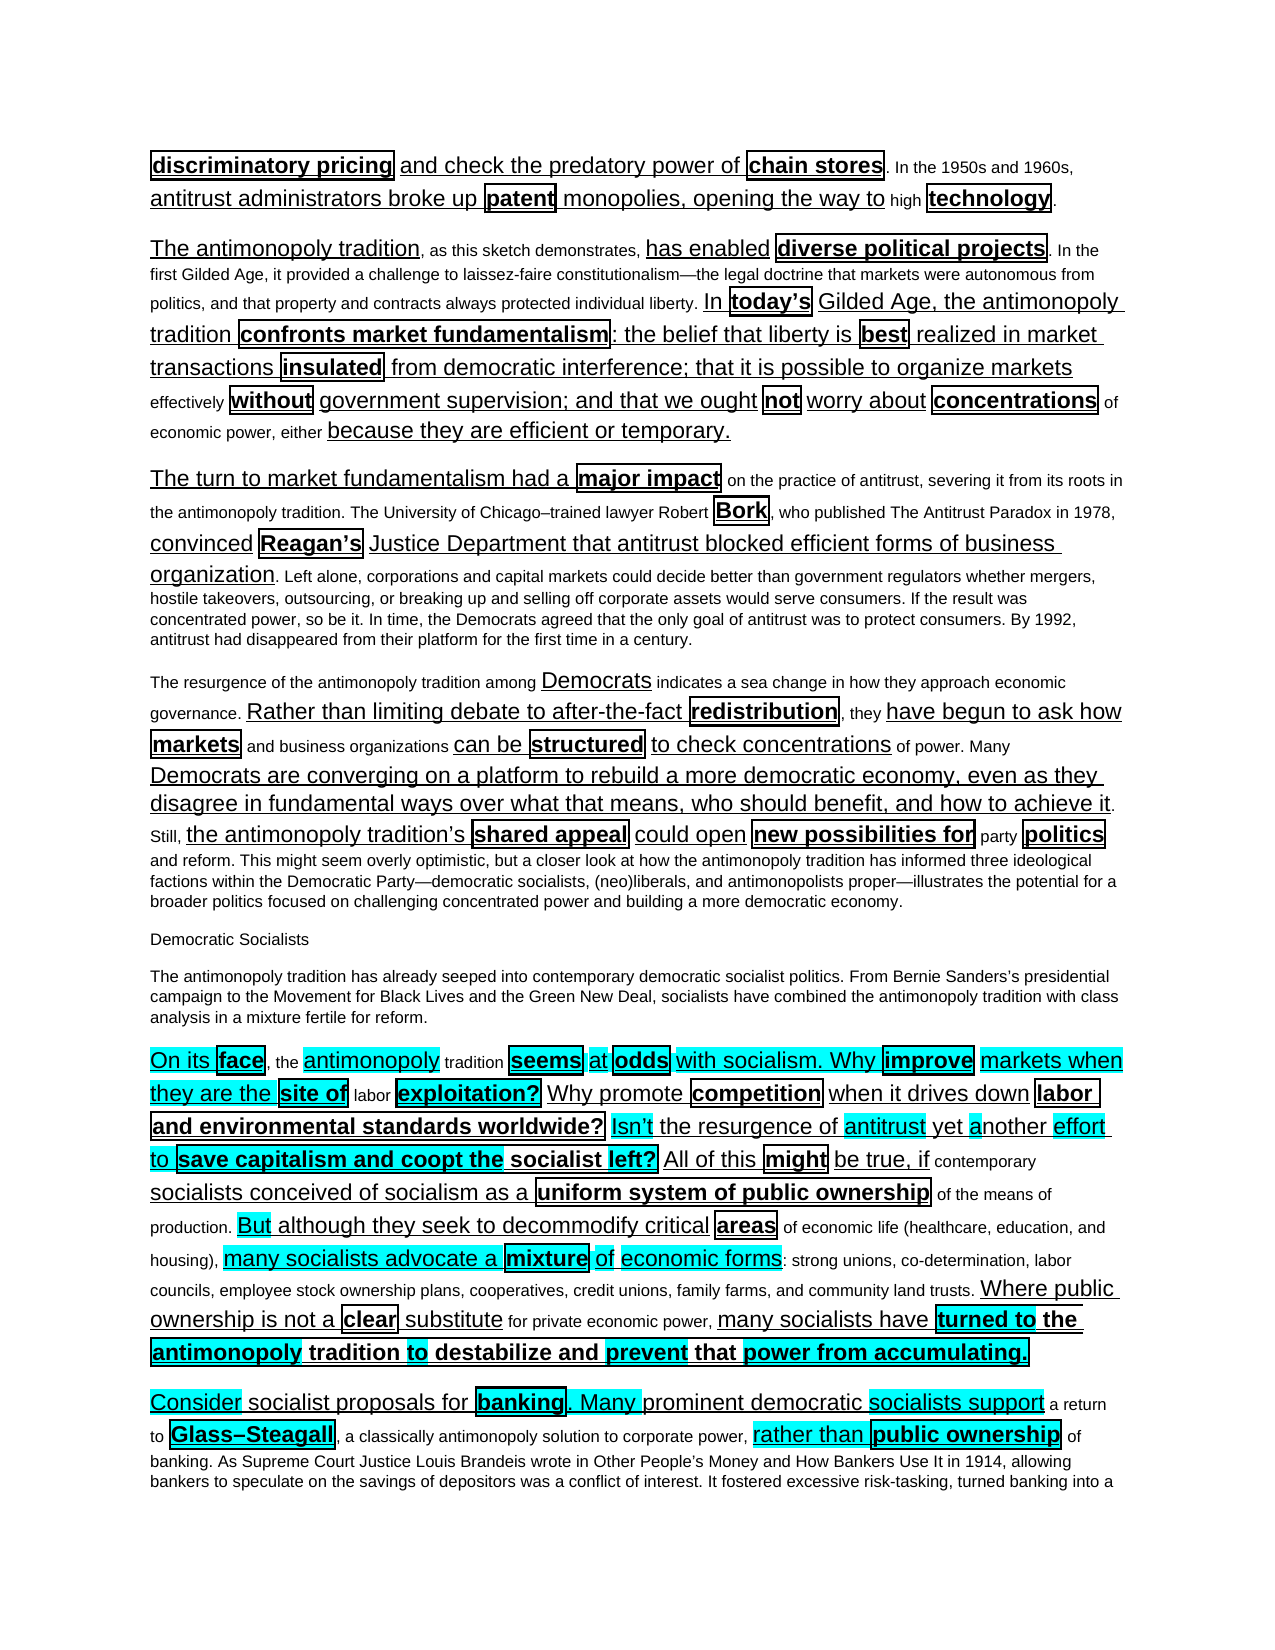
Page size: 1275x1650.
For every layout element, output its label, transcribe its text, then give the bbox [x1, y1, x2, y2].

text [150, 1386, 1125, 1491]
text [150, 150, 1125, 213]
text On its face, the antimonopoly tradition seems at odds with socialism. Why improve markets when they are the site of labor exploitation? Why promote competition when it drives down labor and environmental standards worldwide? Isn’t the resurgence of antitrust yet another effort to save capitalism and coopt the socialist left? All of this might be true, if contemporary socialists conceived of socialism as a uniform system of public ownership of the means of production. But although they seek to decommodify critical areas of economic life (healthcare, education, and housing), many socialists advocate a mixture of economic forms: strong unions, co-determination, labor councils, employee stock ownership plans, cooperatives, credit unions, family farms, and community land trusts. Where public ownership is not a clear substitute for private economic power, many socialists have turned to the antimonopoly tradition to destabilize and prevent that power from accumulating. [150, 1045, 1125, 1367]
text The antimonopoly tradition, as this sketch demonstrates, has enabled diverse political projects. In the first Gilded Age, it provided a challenge to laissez-faire constitutionalism—the legal doctrine that markets were autonomous from politics, and that property and contracts always protected individual liberty. In today’s Gilded Age, the antimonopoly tradition confronts market fundamentalism: the belief that liberty is best realized in market transactions insulated from democratic interference; that it is possible to organize markets effectively without government supervision; and that we ought not worry about concentrations of economic power, either because they are efficient or temporary. [150, 232, 1125, 444]
text The resurgence of the antimonopoly tradition among Democrats indicates a sea change in how they approach economic governance. Rather than limiting debate to after-the-fact redistribution, they have begun to ask how markets and business organizations can be structured to check concentrations of power. Many Democrats are converging on a platform to rebuild a more democratic economy, even as they disagree in fundamental ways over what that means, who should benefit, and how to achieve it. Still, the antimonopoly tradition’s shared appeal could open new possibilities for party politics and reform. This might seem overly optimistic, but a closer look at how the antimonopoly tradition has informed three ideological factions within the Democratic Party—democratic socialists, (neo)liberals, and antimonopolists proper—illustrates the potential for a broader politics focused on challenging concentrated power and building a more democratic economy. [150, 667, 1125, 911]
text The turn to market fundamentalism had a major impact on the practice of antitrust, severing it from its roots in the antimonopoly tradition. The University of Chicago–trained lawyer Robert Bork, who published The Antitrust Paradox in 1978, convinced Reagan’s Justice Department that antitrust blocked efficient forms of business organization. Left alone, corporations and capital markets could decide better than government regulators whether mergers, hostile takeovers, outsourcing, or breaking up and selling off corporate assets would serve consumers. If the result was concentrated power, so be it. In time, the Democrats agreed that the only goal of antitrust was to protect consumers. By 1992, antitrust had disappeared from their platform for the first time in a century. [150, 462, 1125, 649]
text Democratic Socialists [150, 929, 1125, 948]
text The antimonopoly tradition has already seeped into contemporary democratic socialist politics. From Bernie Sanders’s presidential campaign to the Movement for Black Lives and the Green New Deal, socialists have combined the antimonopoly tradition with class analysis in a mixture fertile for reform. [150, 967, 1125, 1027]
